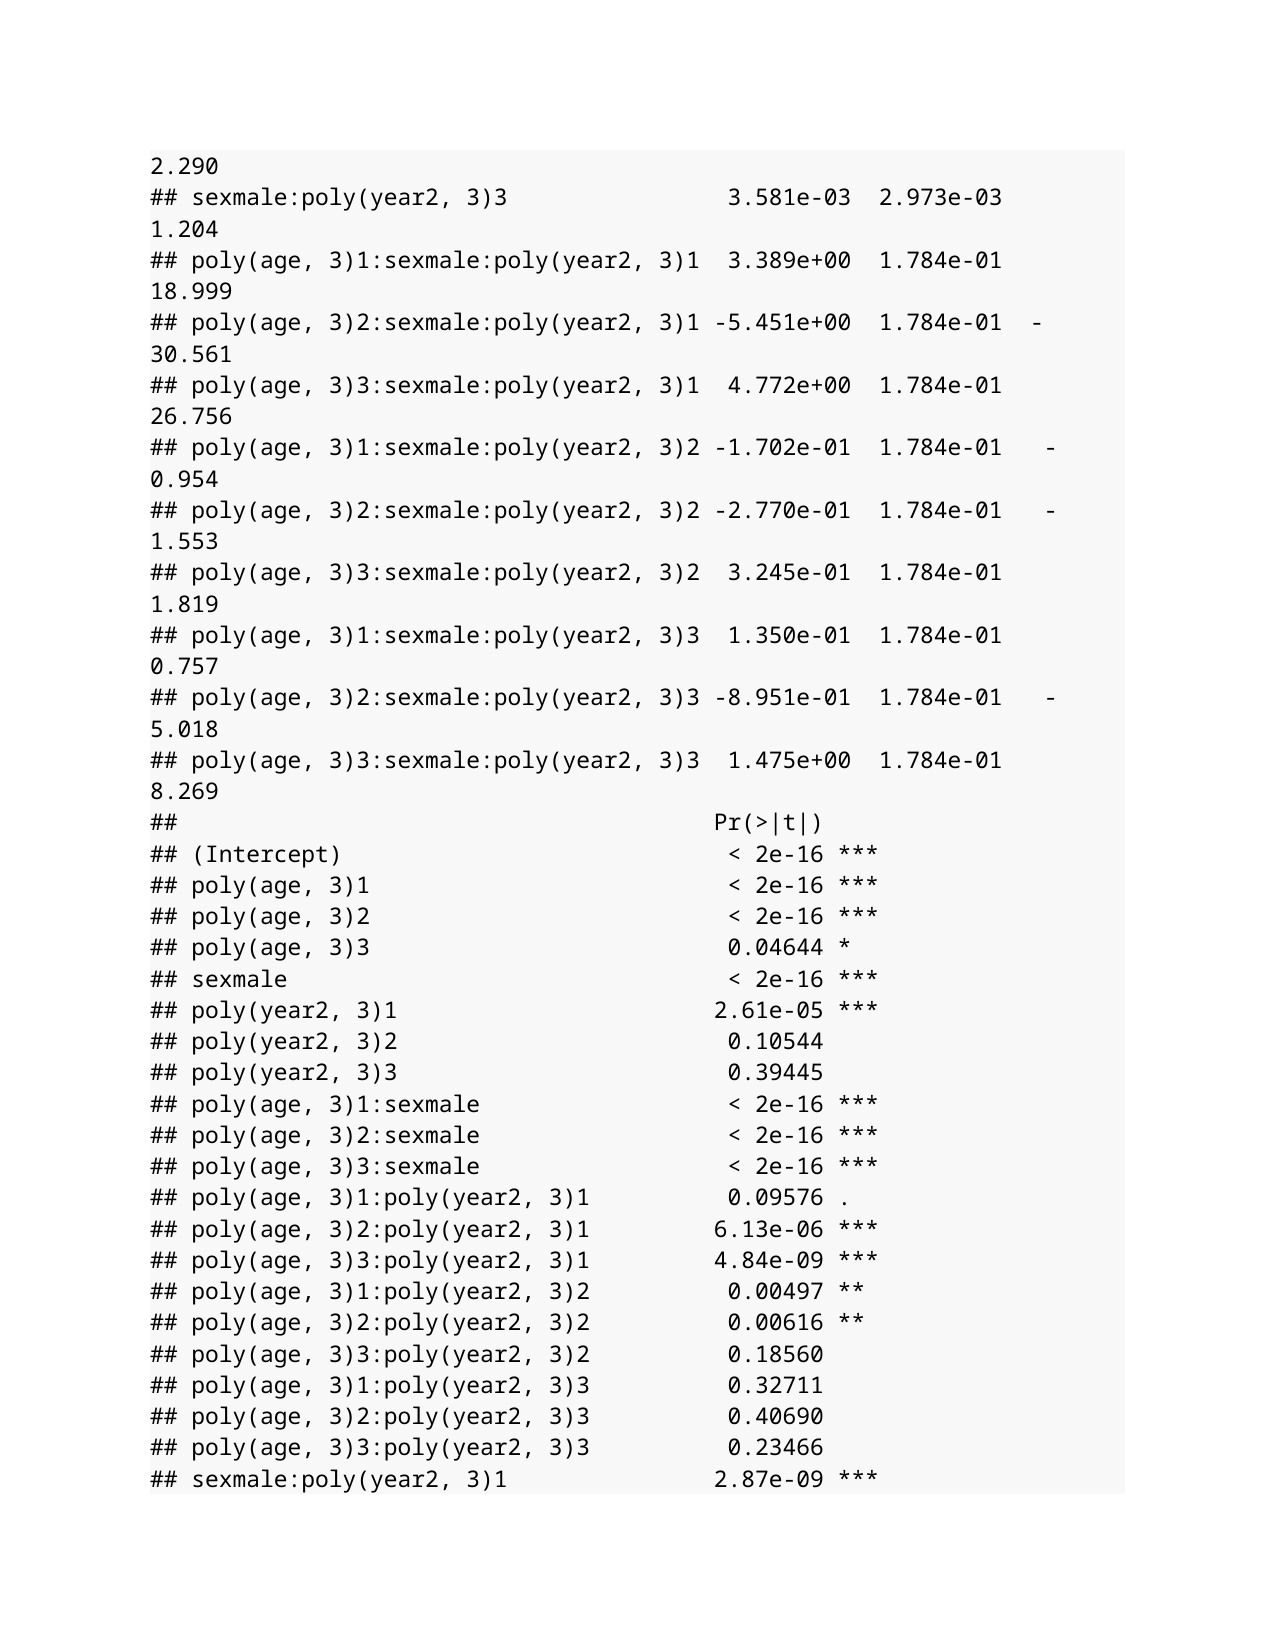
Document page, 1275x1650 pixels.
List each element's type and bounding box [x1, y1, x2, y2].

text [150, 150, 1125, 1494]
